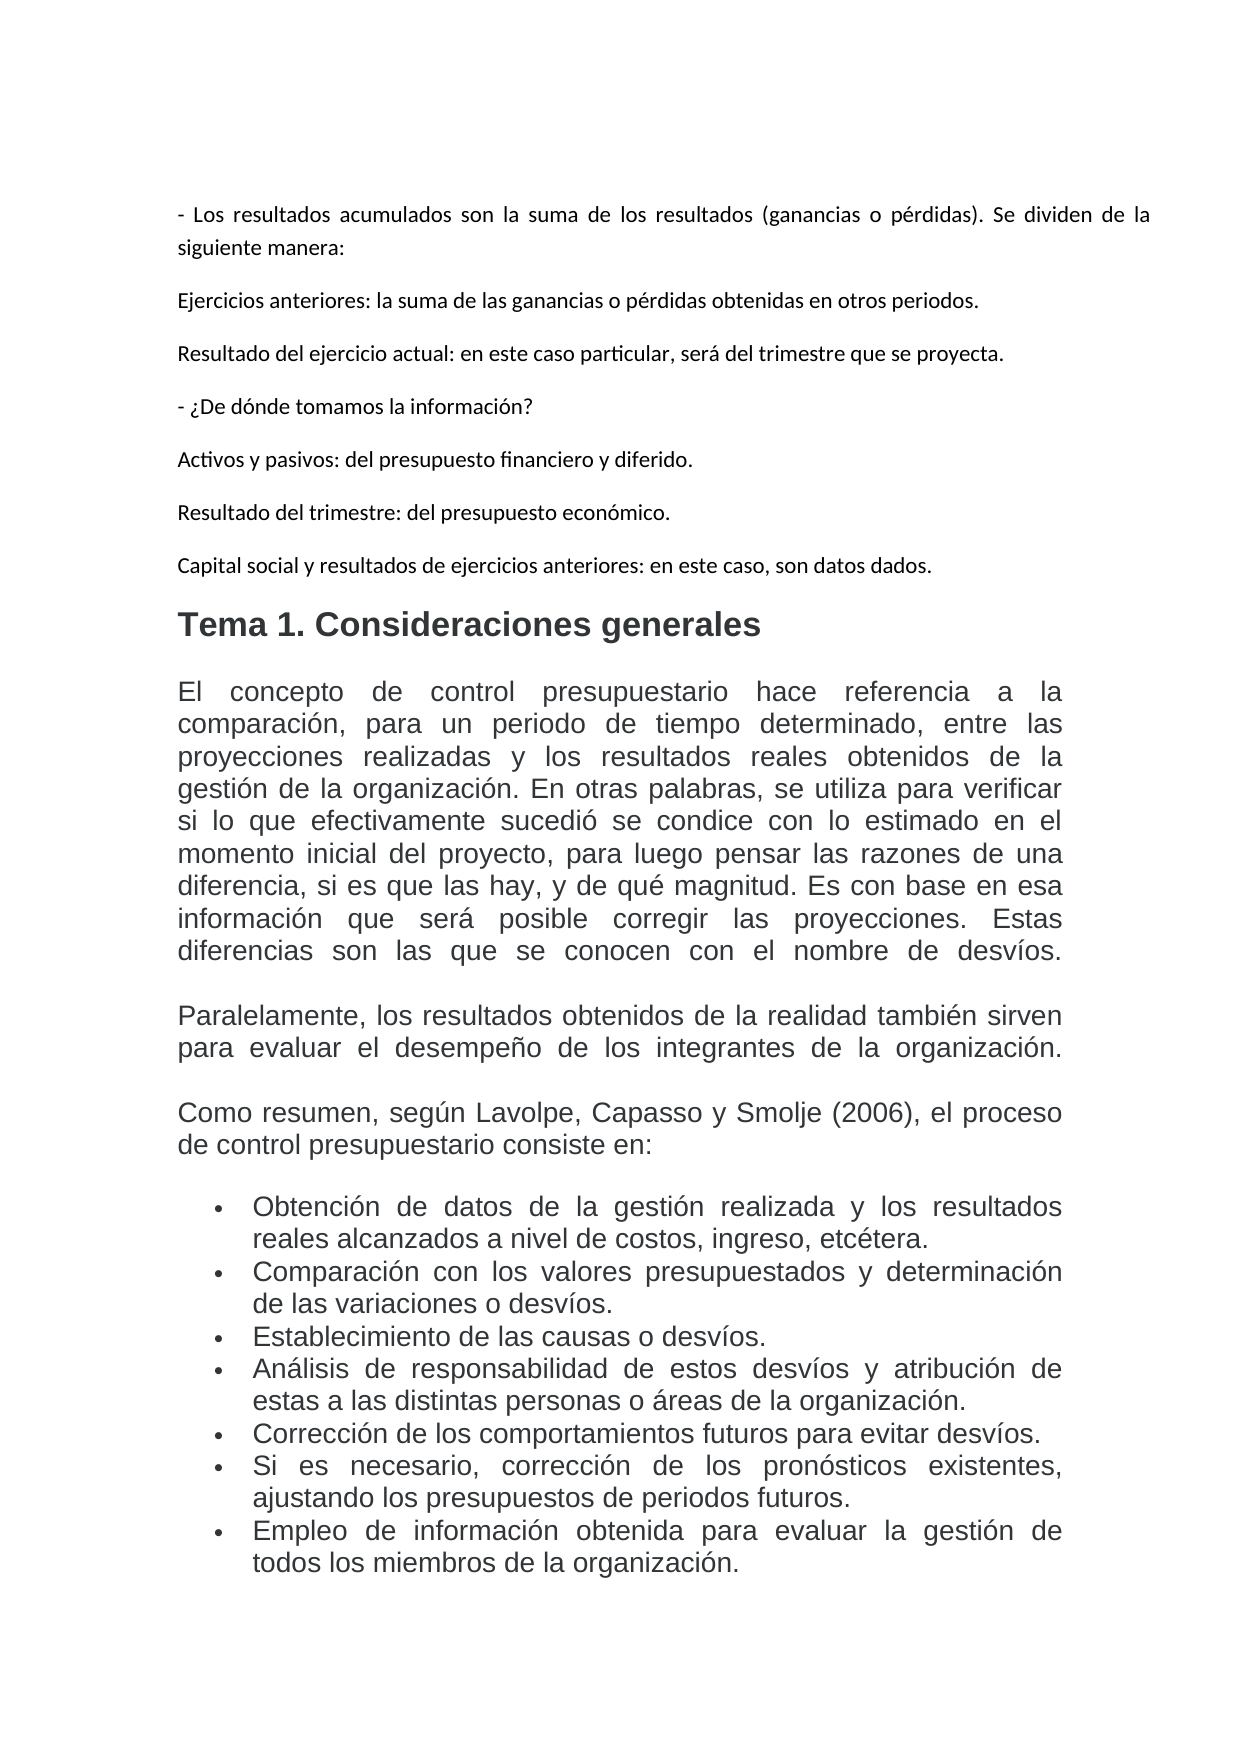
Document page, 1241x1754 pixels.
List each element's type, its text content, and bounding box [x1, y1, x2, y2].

text - Los resultados acumulados son la suma de los resultados (ganancias o pérdidas). Se dividen de la siguiente manera: [177, 201, 1152, 261]
list Corrección de los comportamientos futuros para evitar desvíos. [215, 1417, 1063, 1449]
text Tema 1. Consideraciones generales [177, 604, 1063, 643]
text Activos y pasivos: del presupuesto financiero y diferido. [177, 445, 1152, 473]
text El concepto de control presupuestario hace referencia a la comparación, para un periodo de tiempo determinado, entre las proyecciones realizadas y los resultados reales obtenidos de la gestión de la organización. En otras palabras, se utiliza para verificar si lo que efectivamente sucedió se condice con lo estimado en el momento inicial del proyecto, para luego pensar las razones de una diferencia, si es que las hay, y de qué magnitud. Es con base en esa información que será posible corregir las proyecciones. Estas diferencias son las que se conocen con el nombre de desvíos. Paralelamente, los resultados obtenidos de la realidad también sirven para evaluar el desempeño de los integrantes de la organización. Como resumen, según Lavolpe, Capasso y Smolje (2006), el proceso de control presupuestario consiste en: [177, 675, 1063, 1161]
text Resultado del trimestre: del presupuesto económico. [177, 498, 1152, 526]
list Si es necesario, corrección de los pronósticos existentes, ajustando los presupuestos de periodos futuros. [215, 1449, 1063, 1514]
list Análisis de responsabilidad de estos desvíos y atribución de estas a las distintas personas o áreas de la organización. [215, 1352, 1063, 1417]
text Ejercicios anteriores: la suma de las ganancias o pérdidas obtenidas en otros periodos. [177, 286, 1152, 314]
list Obtención de datos de la gestión realizada y los resultados reales alcanzados a nivel de costos, ingreso, etcétera. [215, 1190, 1063, 1255]
text - ¿De dónde tomamos la información? [177, 392, 1152, 420]
text Resultado del ejercicio actual: en este caso particular, será del trimestre que se proyecta. [177, 339, 1152, 367]
list Empleo de información obtenida para evaluar la gestión de todos los miembros de la organización. [215, 1514, 1063, 1579]
list Establecimiento de las causas o desvíos. [215, 1319, 1063, 1352]
list Comparación con los valores presupuestados y determinación de las variaciones o desvíos. [215, 1255, 1063, 1319]
text Capital social y resultados de ejercicios anteriores: en este caso, son datos dados. [177, 551, 1152, 579]
